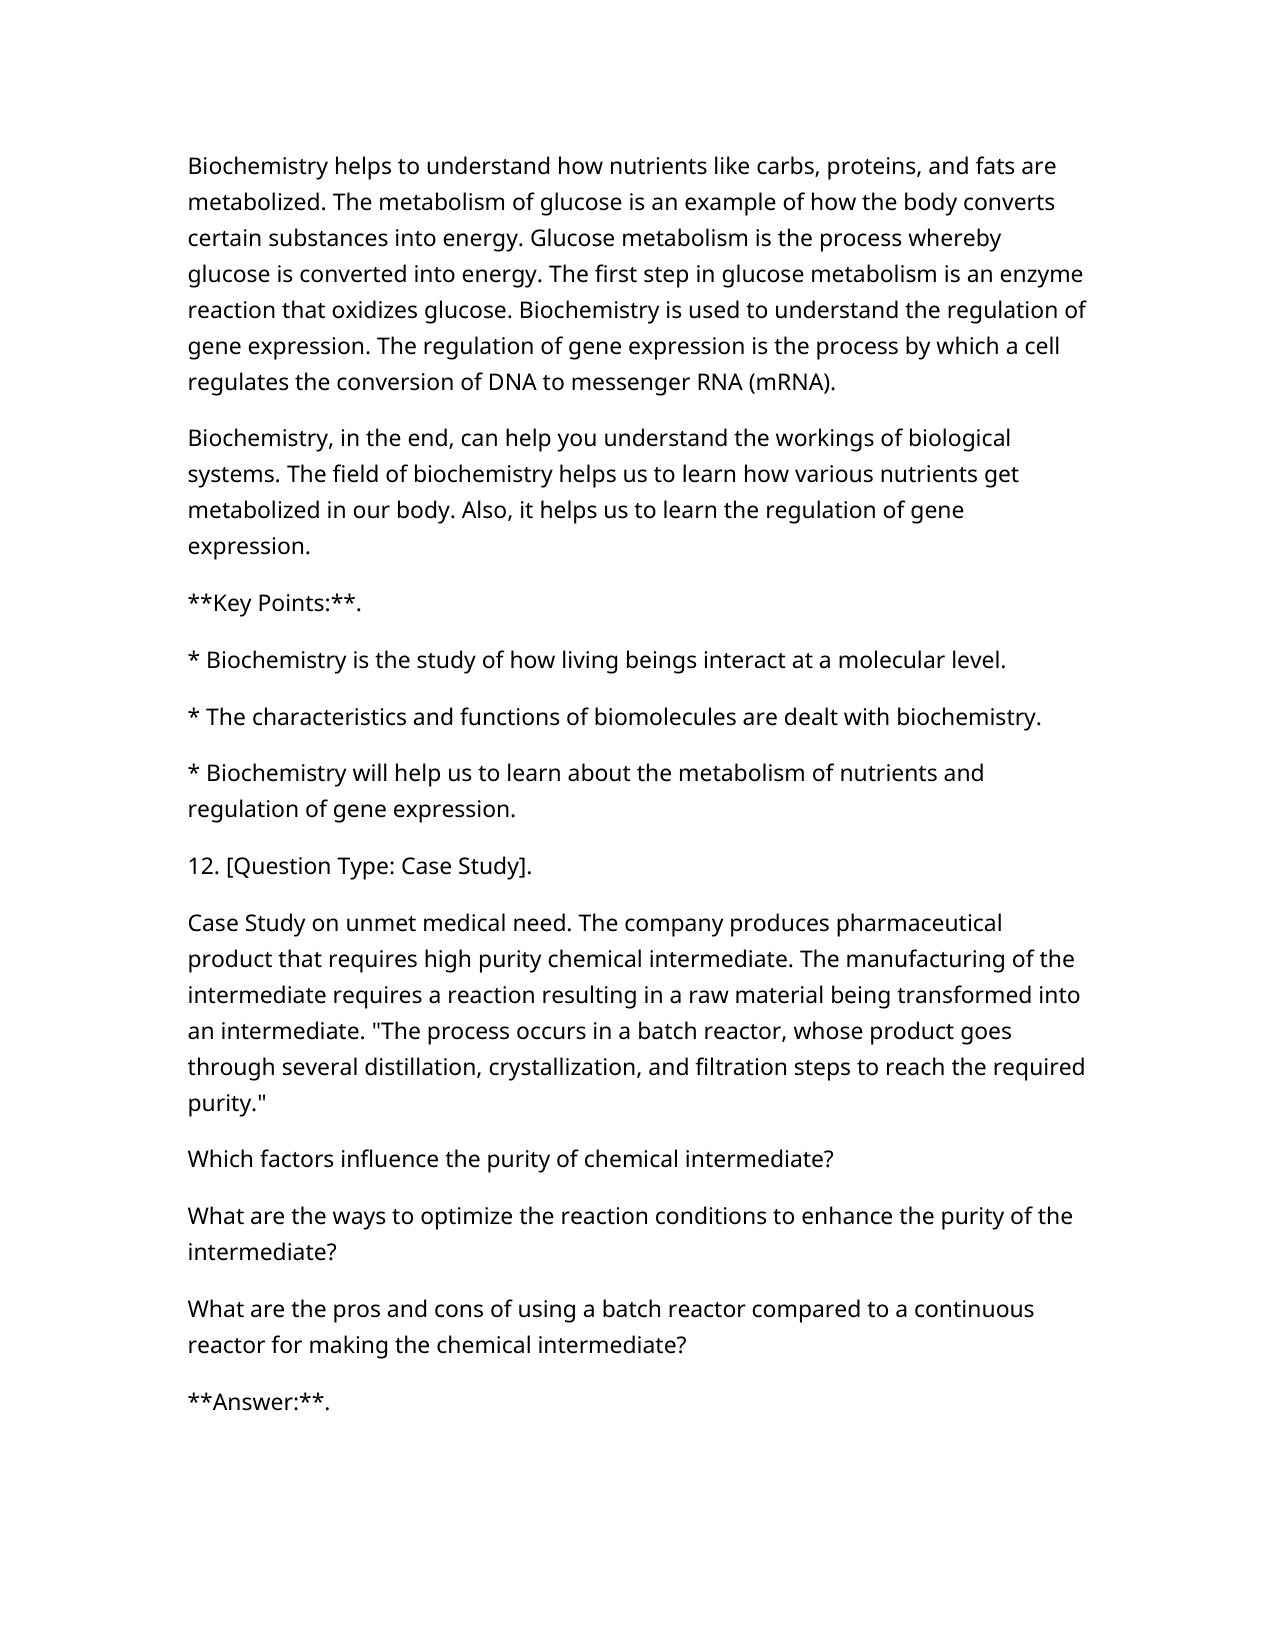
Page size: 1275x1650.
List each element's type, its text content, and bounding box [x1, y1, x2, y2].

text * The characteristics and functions of biomolecules are dealt with biochemistry. [187, 701, 1087, 732]
text **Answer:**. [187, 1385, 1087, 1417]
text 12. [Question Type: Case Study]. [187, 850, 1087, 881]
text * Biochemistry is the study of how living beings interact at a molecular level. [187, 644, 1087, 675]
text * Biochemistry will help us to learn about the metabolism of nutrients and regulation of gene expression. [187, 757, 1087, 824]
text Biochemistry, in the end, can help you understand the workings of biological systems. The field of biochemistry helps us to learn how various nutrients get metabolized in our body. Also, it helps us to learn the regulation of gene expression. [187, 422, 1087, 561]
text Biochemistry helps to understand how nutrients like carbs, proteins, and fats are metabolized. The metabolism of glucose is an example of how the body converts certain substances into energy. Glucose metabolism is the process whereby glucose is converted into energy. The first step in glucose metabolism is an enzyme reaction that oxidizes glucose. Biochemistry is used to understand the regulation of gene expression. The regulation of gene expression is the process by which a cell regulates the conversion of DNA to messenger RNA (mRNA). [187, 150, 1087, 397]
text What are the ways to optimize the reaction conditions to enhance the purity of the intermediate? [187, 1200, 1087, 1267]
text Case Study on unmet medical need. The company produces pharmaceutical product that requires high purity chemical intermediate. The manufacturing of the intermediate requires a reaction resulting in a raw material being transformed into an intermediate. "The process occurs in a batch reactor, whose product goes through several distillation, crystallization, and filtration steps to reach the required purity." [187, 907, 1087, 1118]
text **Key Points:**. [187, 587, 1087, 618]
text Which factors influence the purity of chemical intermediate? [187, 1143, 1087, 1174]
text What are the pros and cons of using a batch reactor compared to a continuous reactor for making the chemical intermediate? [187, 1293, 1087, 1360]
